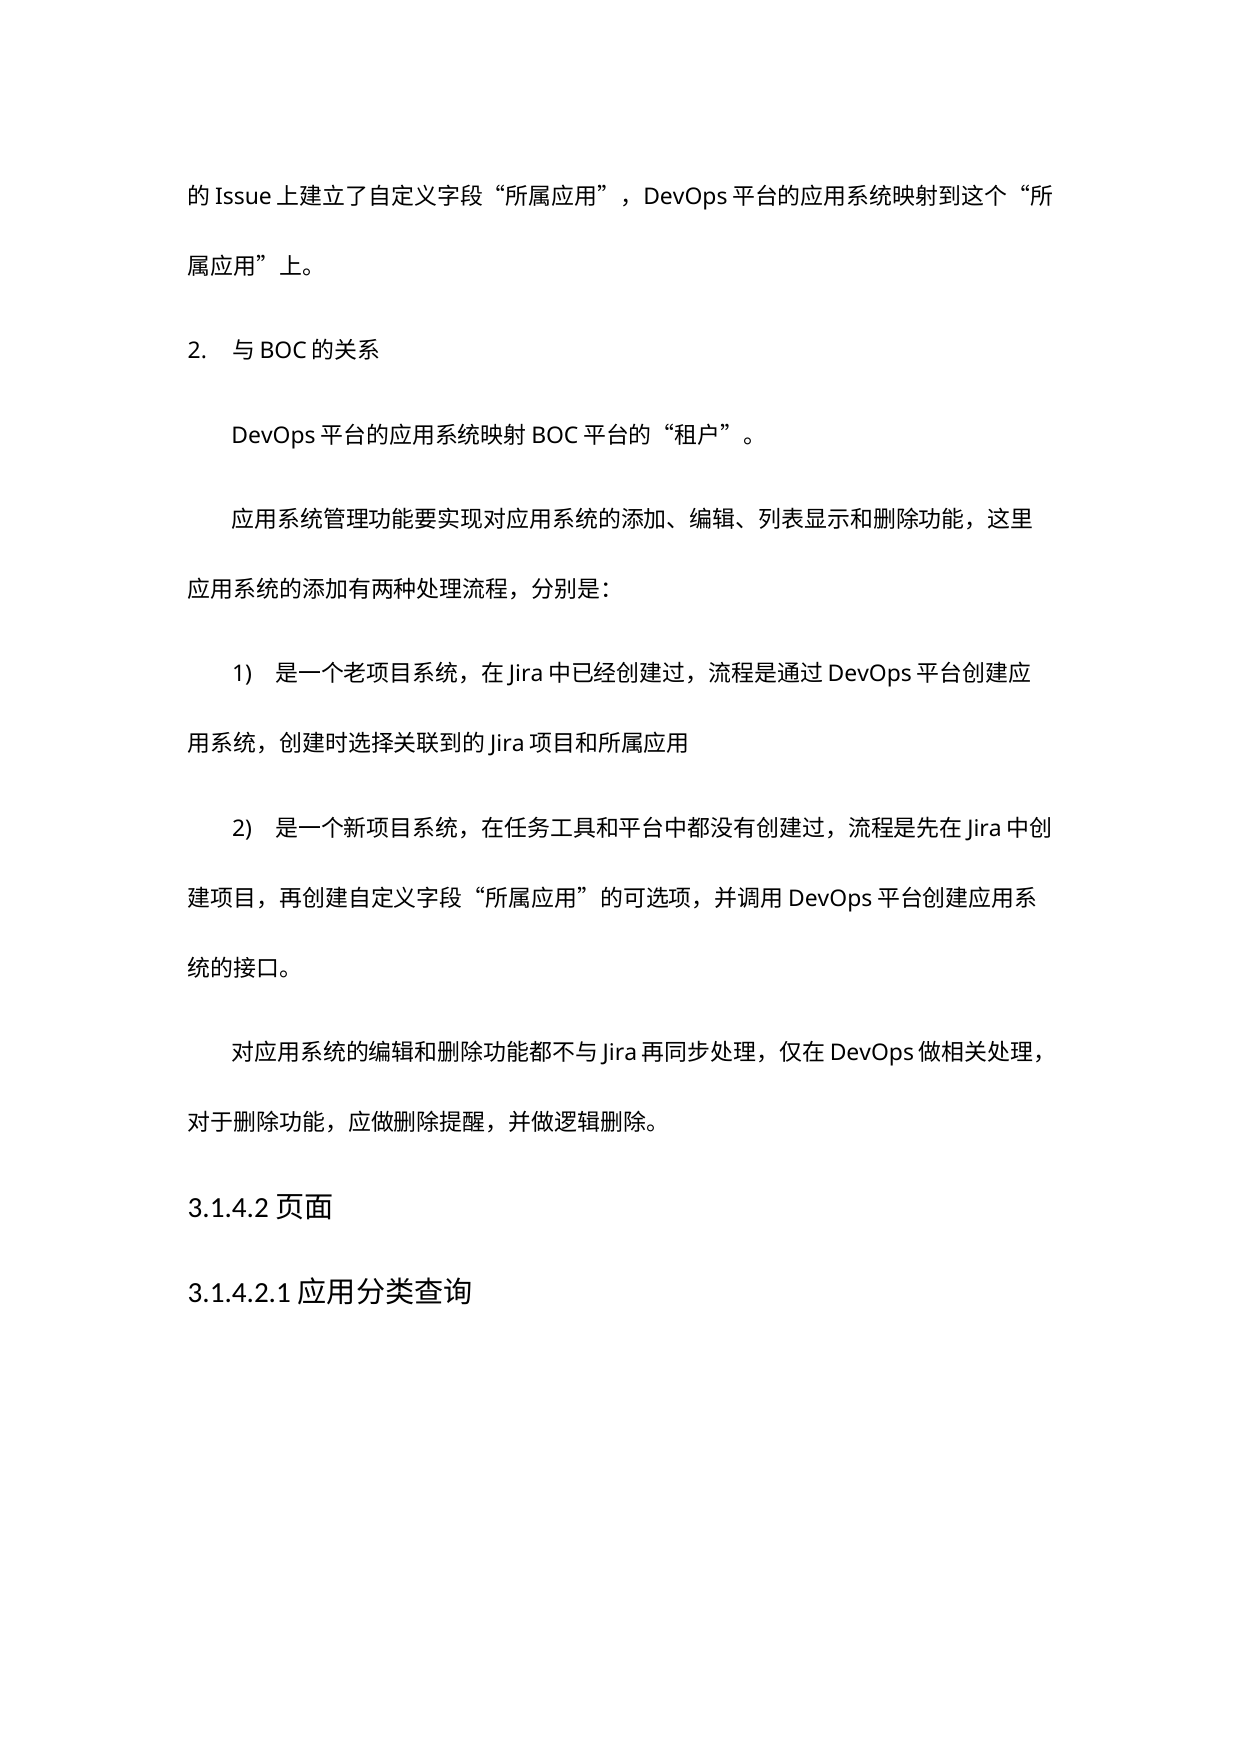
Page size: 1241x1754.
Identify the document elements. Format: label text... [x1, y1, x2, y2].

text 对应用系统的编辑和删除功能都不与Jira再同步处理，仅在DevOps做相关处理，对于删除功能，应做删除提醒，并做逻辑删除。 [187, 1018, 1053, 1153]
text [187, 162, 1053, 297]
text DevOps平台的应用系统映射BOC平台的“租户”。 [187, 401, 1053, 466]
list 与BOC的关系 [187, 316, 1053, 381]
text 应用系统管理功能要实现对应用系统的添加、编辑、列表显示和删除功能，这里应用系统的添加有两种处理流程，分别是： [187, 485, 1053, 620]
text 3.1.4.2.1 应用分类查询 [187, 1257, 1053, 1322]
list 是一个新项目系统，在任务工具和平台中都没有创建过，流程是先在Jira中创建项目，再创建自定义字段“所属应用”的可选项，并调用DevOps平台创建应用系统的接口。 [187, 794, 1053, 999]
list 是一个老项目系统，在Jira中已经创建过，流程是通过DevOps平台创建应用系统，创建时选择关联到的Jira项目和所属应用 [187, 639, 1053, 774]
text 3.1.4.2 页面 [187, 1172, 1053, 1237]
